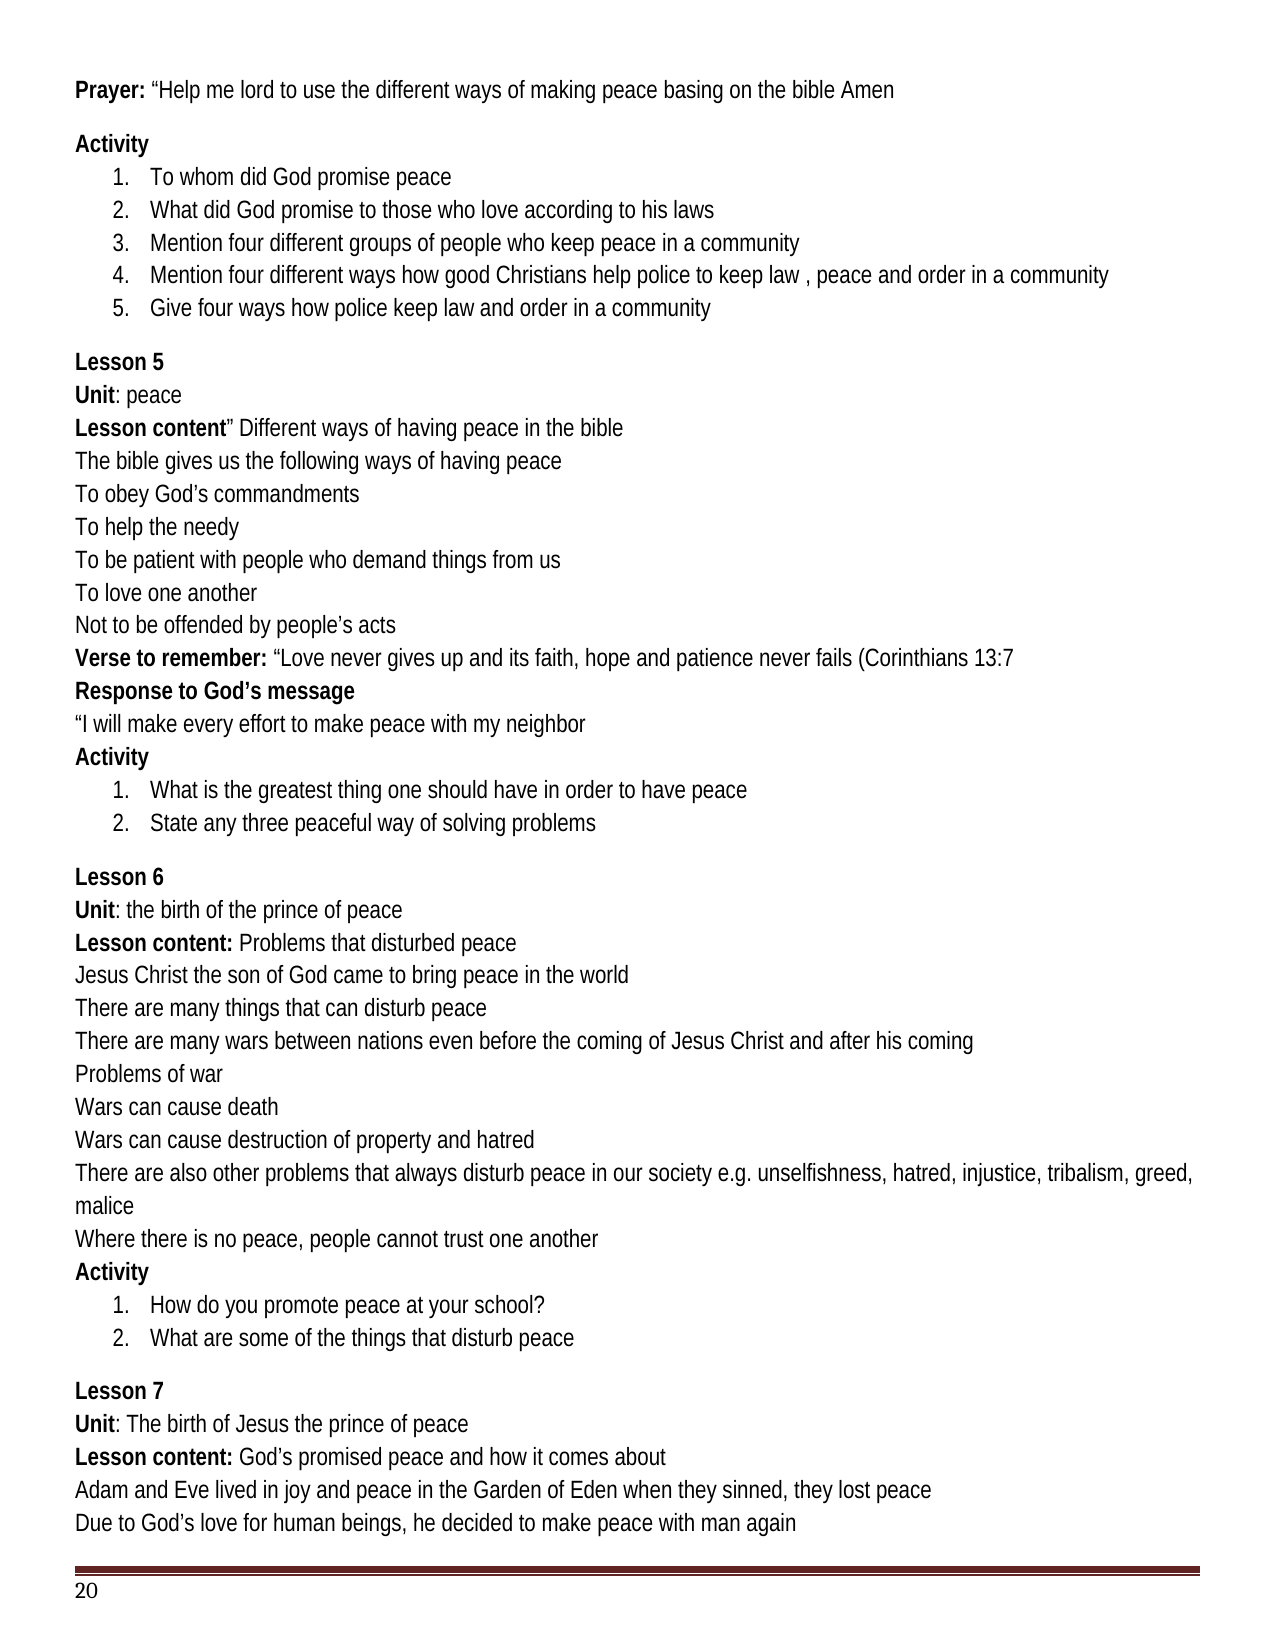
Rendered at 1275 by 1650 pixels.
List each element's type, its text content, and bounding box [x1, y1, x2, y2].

list Mention four different groups of people who keep peace in a community [112, 227, 1200, 256]
text Lesson 6 [75, 862, 1200, 890]
list To whom did God promise peace [112, 162, 1200, 190]
text Jesus Christ the son of God came to bring peace in the world [75, 960, 1200, 989]
text Where there is no peace, people cannot trust one another [75, 1224, 1200, 1252]
text Unit: the birth of the prince of peace [75, 894, 1200, 923]
text Response to God’s message [75, 676, 1200, 705]
list What is the greatest thing one should have in order to have peace [112, 775, 1200, 804]
text Wars can cause death [75, 1092, 1200, 1121]
text Lesson content” Different ways of having peace in the bible [75, 413, 1200, 442]
list Give four ways how police keep law and order in a community [112, 293, 1200, 322]
text Lesson content: God’s promised peace and how it comes about [75, 1442, 1200, 1471]
text Activity [75, 129, 1200, 157]
text Activity [75, 1257, 1200, 1285]
text To love one another [75, 577, 1200, 606]
text The bible gives us the following ways of having peace [75, 446, 1200, 474]
text Wars can cause destruction of property and hatred [75, 1125, 1200, 1154]
text Activity [75, 742, 1200, 771]
text Unit: The birth of Jesus the prince of peace [75, 1409, 1200, 1438]
text There are many wars between nations even before the coming of Jesus Christ and after his coming [75, 1026, 1200, 1055]
text To help the needy [75, 512, 1200, 540]
text Lesson 7 [75, 1376, 1200, 1405]
text Adam and Eve lived in joy and peace in the Garden of Eden when they sinned, they lost peace [75, 1475, 1200, 1504]
text To obey God’s commandments [75, 479, 1200, 507]
text Verse to remember: “Love never gives up and its faith, hope and patience never fails (Corinthians 13:7 [75, 643, 1200, 672]
text There are also other problems that always disturb peace in our society e.g. unselfishness, hatred, injustice, tribalism, greed, malice [75, 1158, 1200, 1219]
text Problems of war [75, 1059, 1200, 1088]
text Lesson content: Problems that disturbed peace [75, 927, 1200, 956]
text Unit: peace [75, 380, 1200, 409]
list Mention four different ways how good Christians help police to keep law , peace and order in a community [112, 260, 1200, 289]
text Prayer: “Help me lord to use the different ways of making peace basing on the bible Amen [75, 75, 1200, 104]
text To be patient with people who demand things from us [75, 544, 1200, 573]
list What are some of the things that disturb peace [112, 1322, 1200, 1351]
list What did God promise to those who love according to his laws [112, 194, 1200, 223]
text Not to be offended by people’s acts [75, 610, 1200, 639]
text Due to God’s love for human beings, he decided to make peace with man again [75, 1508, 1200, 1537]
text Lesson 5 [75, 347, 1200, 376]
text “I will make every effort to make peace with my neighbor [75, 709, 1200, 738]
list How do you promote peace at your school? [112, 1289, 1200, 1318]
text There are many things that can disturb peace [75, 993, 1200, 1022]
list State any three peaceful way of solving problems [112, 808, 1200, 837]
